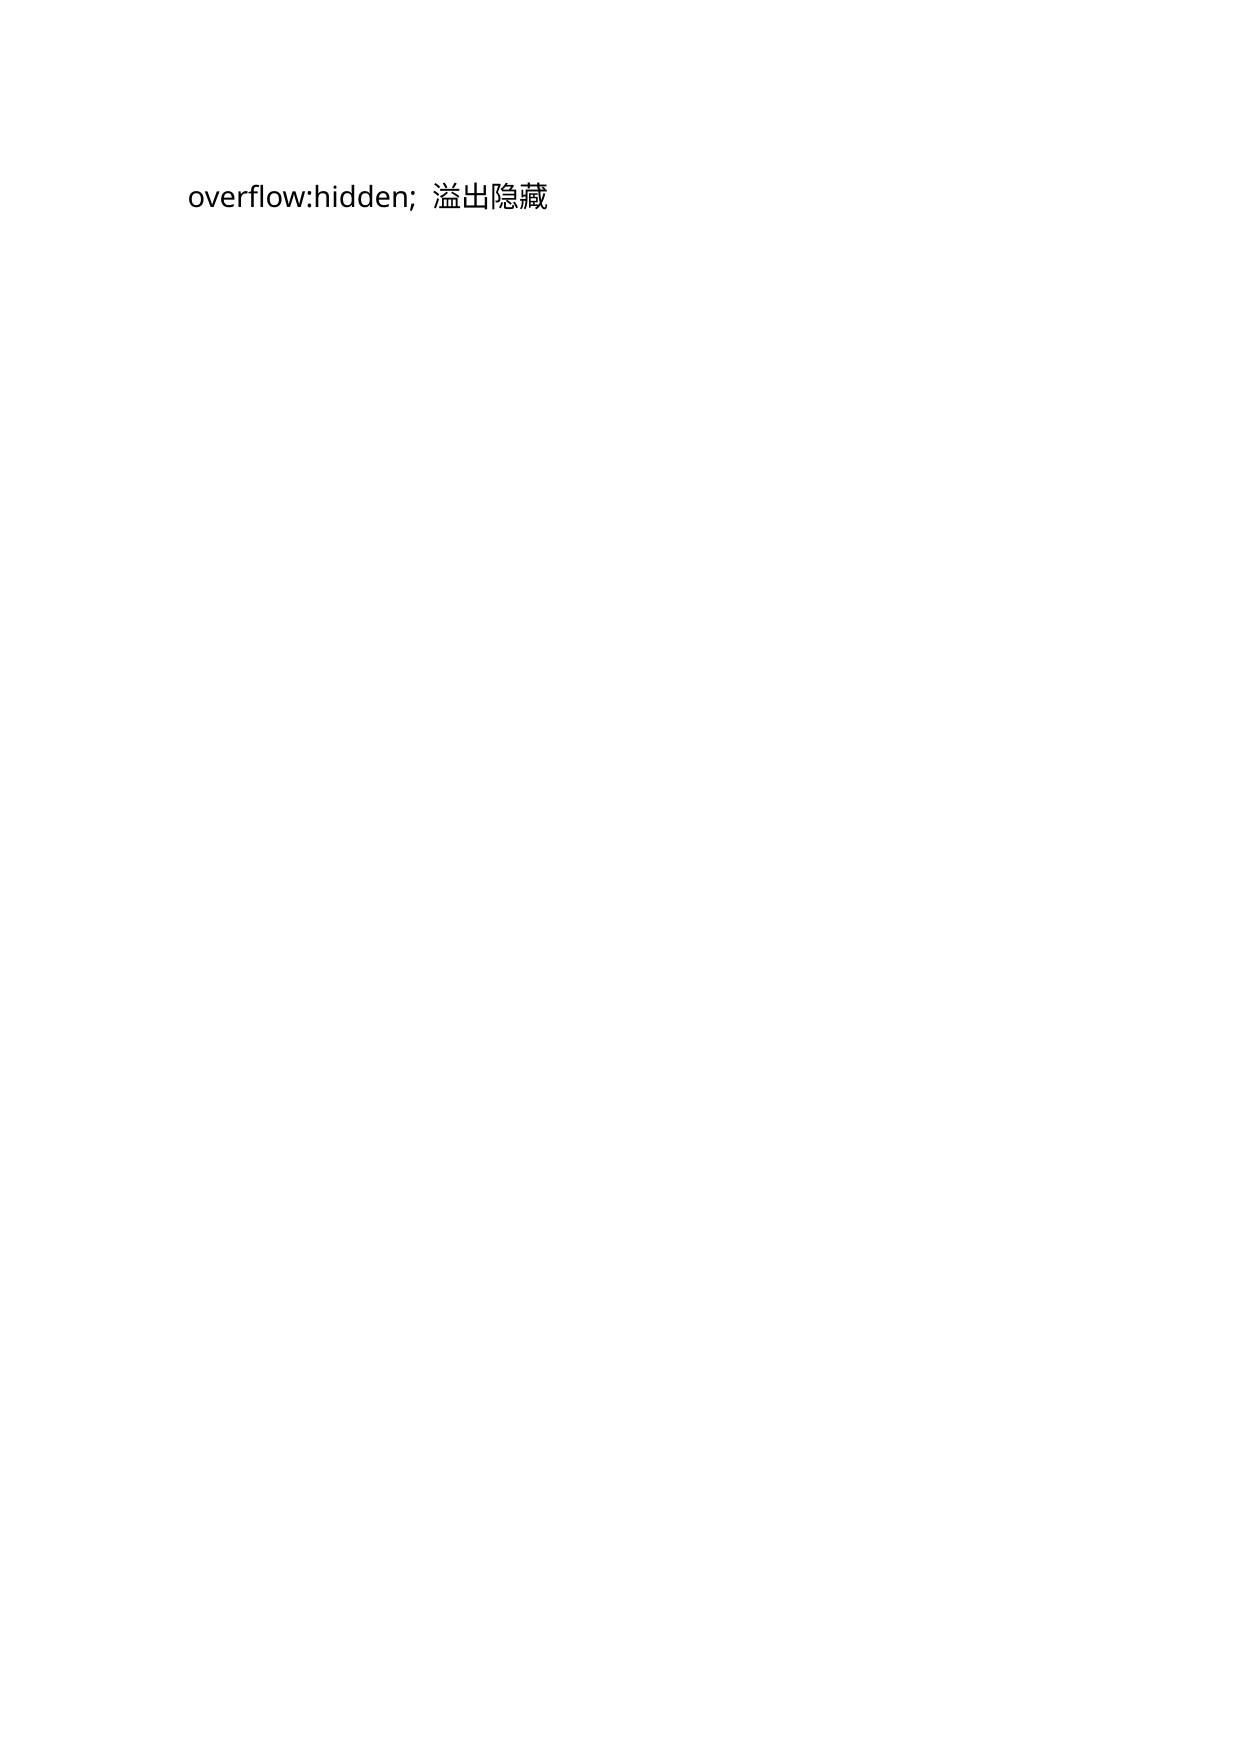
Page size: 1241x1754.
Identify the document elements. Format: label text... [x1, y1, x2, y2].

list overflow:hidden; 溢出隐藏 [187, 162, 1053, 227]
